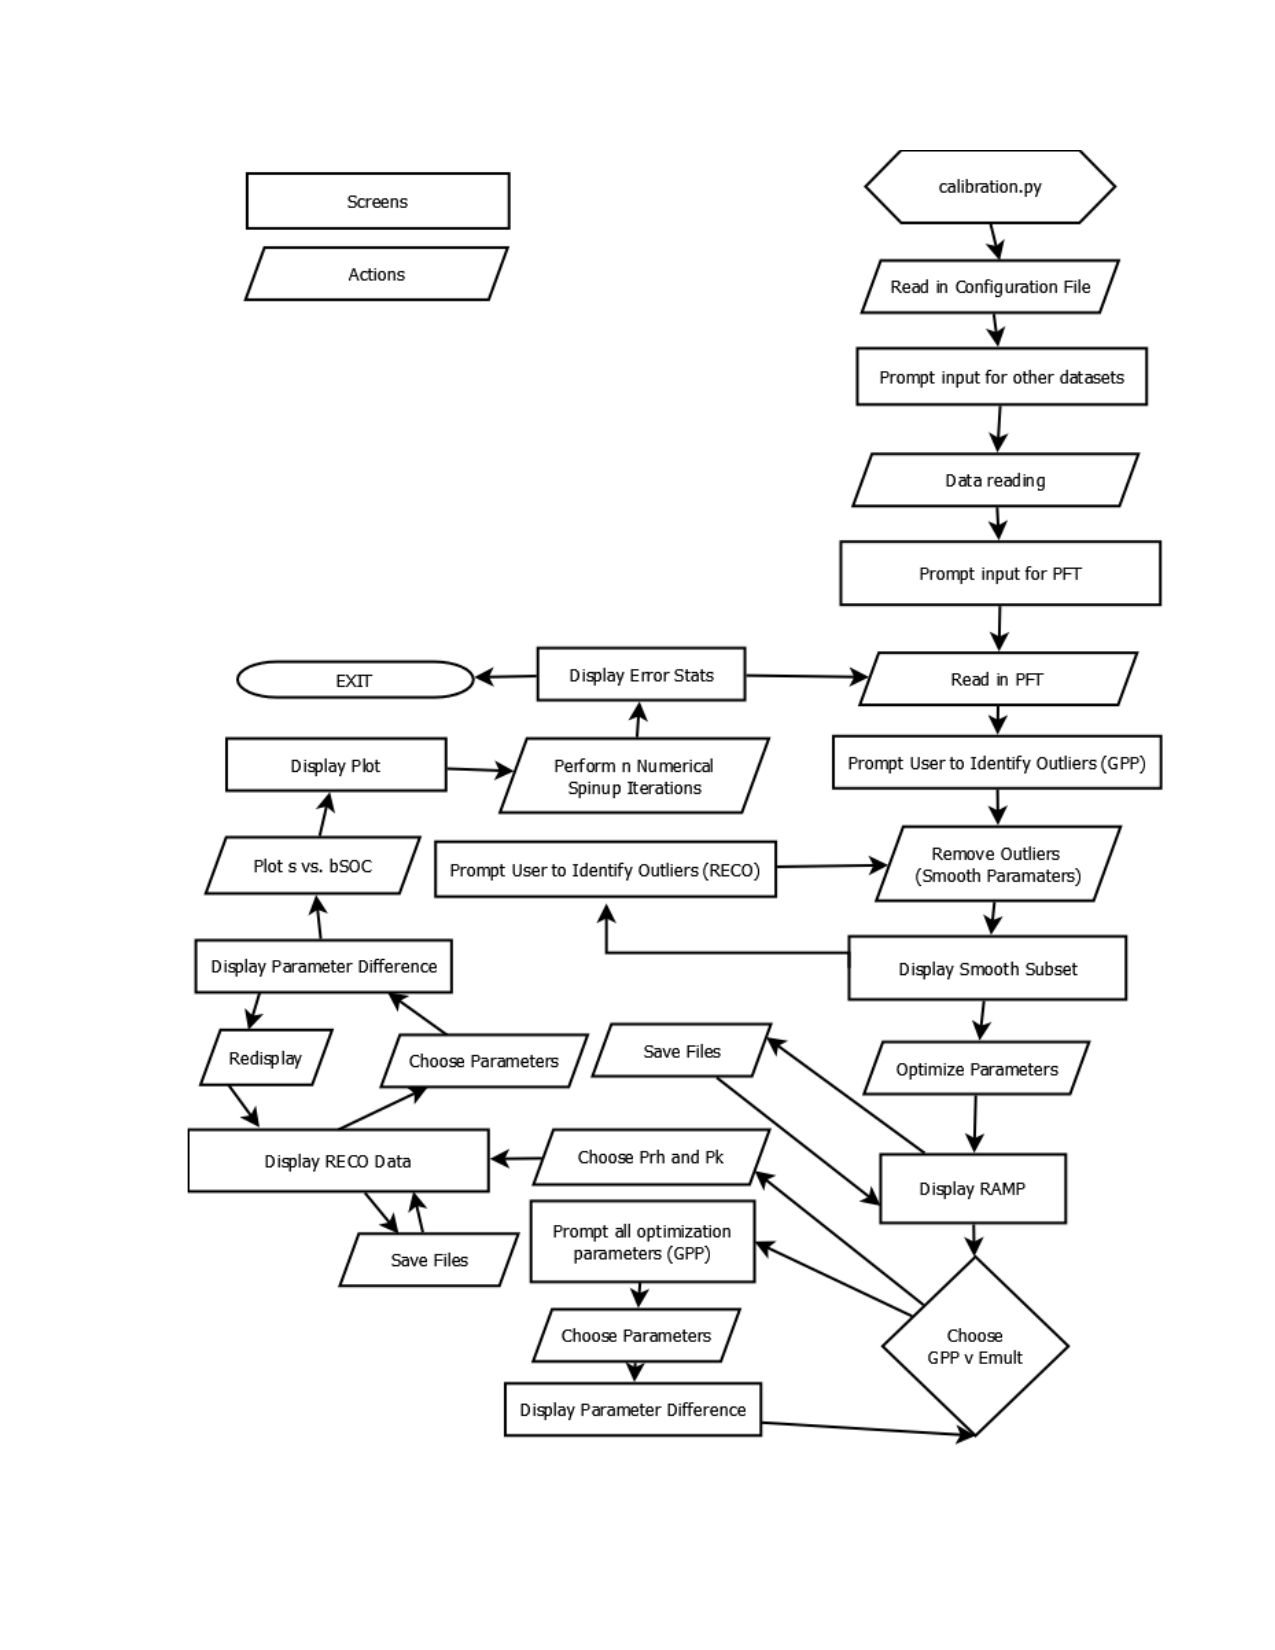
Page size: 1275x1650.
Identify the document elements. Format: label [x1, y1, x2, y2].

picture [187, 150, 1163, 1445]
